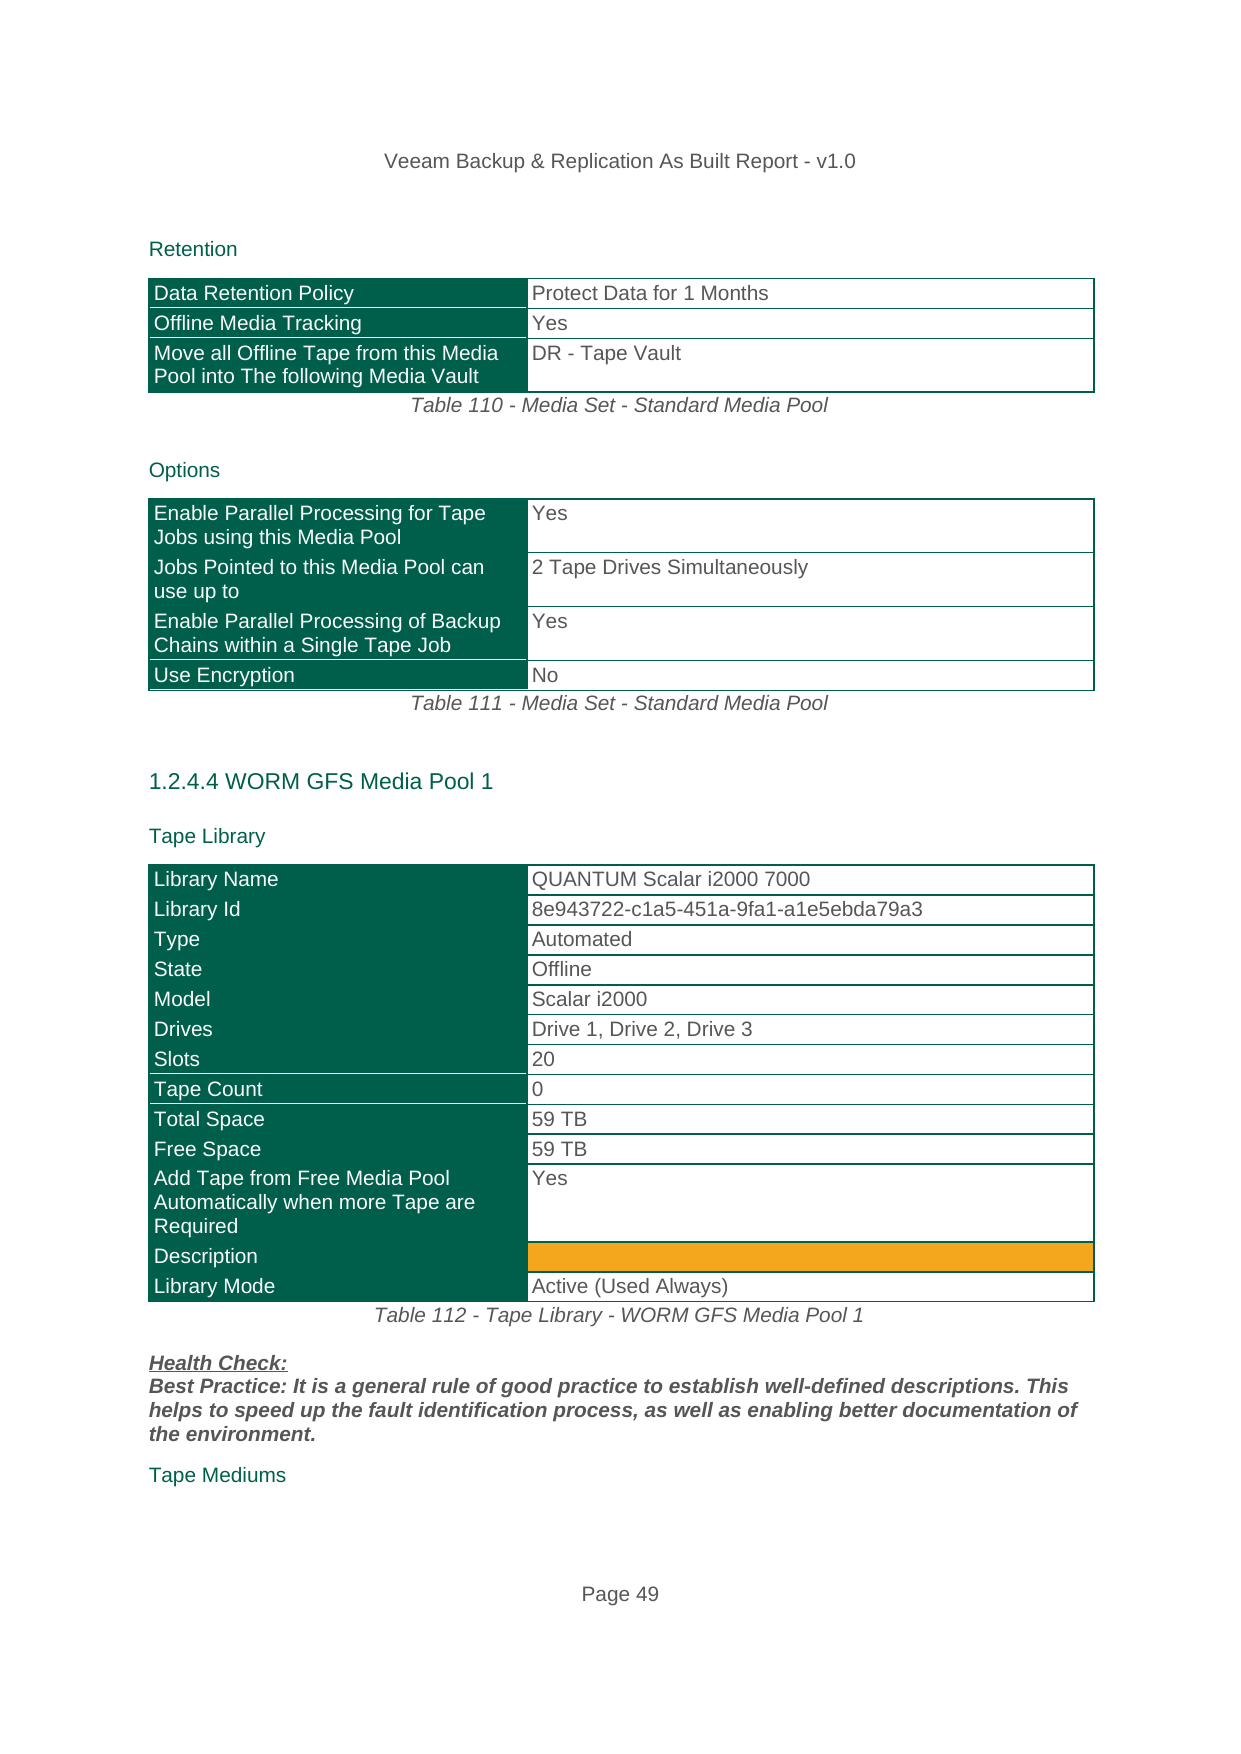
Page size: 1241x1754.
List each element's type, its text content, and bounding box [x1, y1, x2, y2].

text Table 112 - Tape Library - WORM GFS Media Pool 1 [148, 1302, 1092, 1326]
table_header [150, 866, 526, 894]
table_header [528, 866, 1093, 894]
subtitle Tape Library [148, 824, 1092, 848]
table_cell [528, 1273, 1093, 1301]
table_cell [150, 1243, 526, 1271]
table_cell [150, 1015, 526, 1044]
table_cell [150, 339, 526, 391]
text Health Check: [148, 1350, 1092, 1374]
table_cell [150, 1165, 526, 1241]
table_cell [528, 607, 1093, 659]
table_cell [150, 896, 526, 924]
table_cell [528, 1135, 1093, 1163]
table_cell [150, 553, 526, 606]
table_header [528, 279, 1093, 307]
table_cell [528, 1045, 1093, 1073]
subtitle Retention [148, 237, 1092, 261]
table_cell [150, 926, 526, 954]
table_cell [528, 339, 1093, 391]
subtitle Options [148, 457, 1092, 481]
text Table 110 - Media Set - Standard Media Pool [148, 393, 1092, 417]
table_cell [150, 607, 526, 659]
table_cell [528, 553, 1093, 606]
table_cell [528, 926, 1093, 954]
subtitle 1.2.4.4 WORM GFS Media Pool 1 [148, 768, 1092, 794]
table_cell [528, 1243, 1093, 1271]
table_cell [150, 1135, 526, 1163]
subtitle Tape Mediums [148, 1463, 1092, 1487]
text Best Practice: It is a general rule of good practice to establish well-defined descriptions. This helps to speed up the fault identification process, as well as enabling better documentation of the environment. [148, 1374, 1092, 1446]
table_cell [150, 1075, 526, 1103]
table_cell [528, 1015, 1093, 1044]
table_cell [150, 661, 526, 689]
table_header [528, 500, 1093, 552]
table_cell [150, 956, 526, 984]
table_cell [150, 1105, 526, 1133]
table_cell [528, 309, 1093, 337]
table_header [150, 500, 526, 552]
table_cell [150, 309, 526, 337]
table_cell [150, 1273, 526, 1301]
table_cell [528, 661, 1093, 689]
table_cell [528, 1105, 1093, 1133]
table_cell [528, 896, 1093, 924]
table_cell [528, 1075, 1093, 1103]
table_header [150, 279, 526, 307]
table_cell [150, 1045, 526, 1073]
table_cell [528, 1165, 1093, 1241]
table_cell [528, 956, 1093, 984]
text Table 111 - Media Set - Standard Media Pool [148, 691, 1092, 715]
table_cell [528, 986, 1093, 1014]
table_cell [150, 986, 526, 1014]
